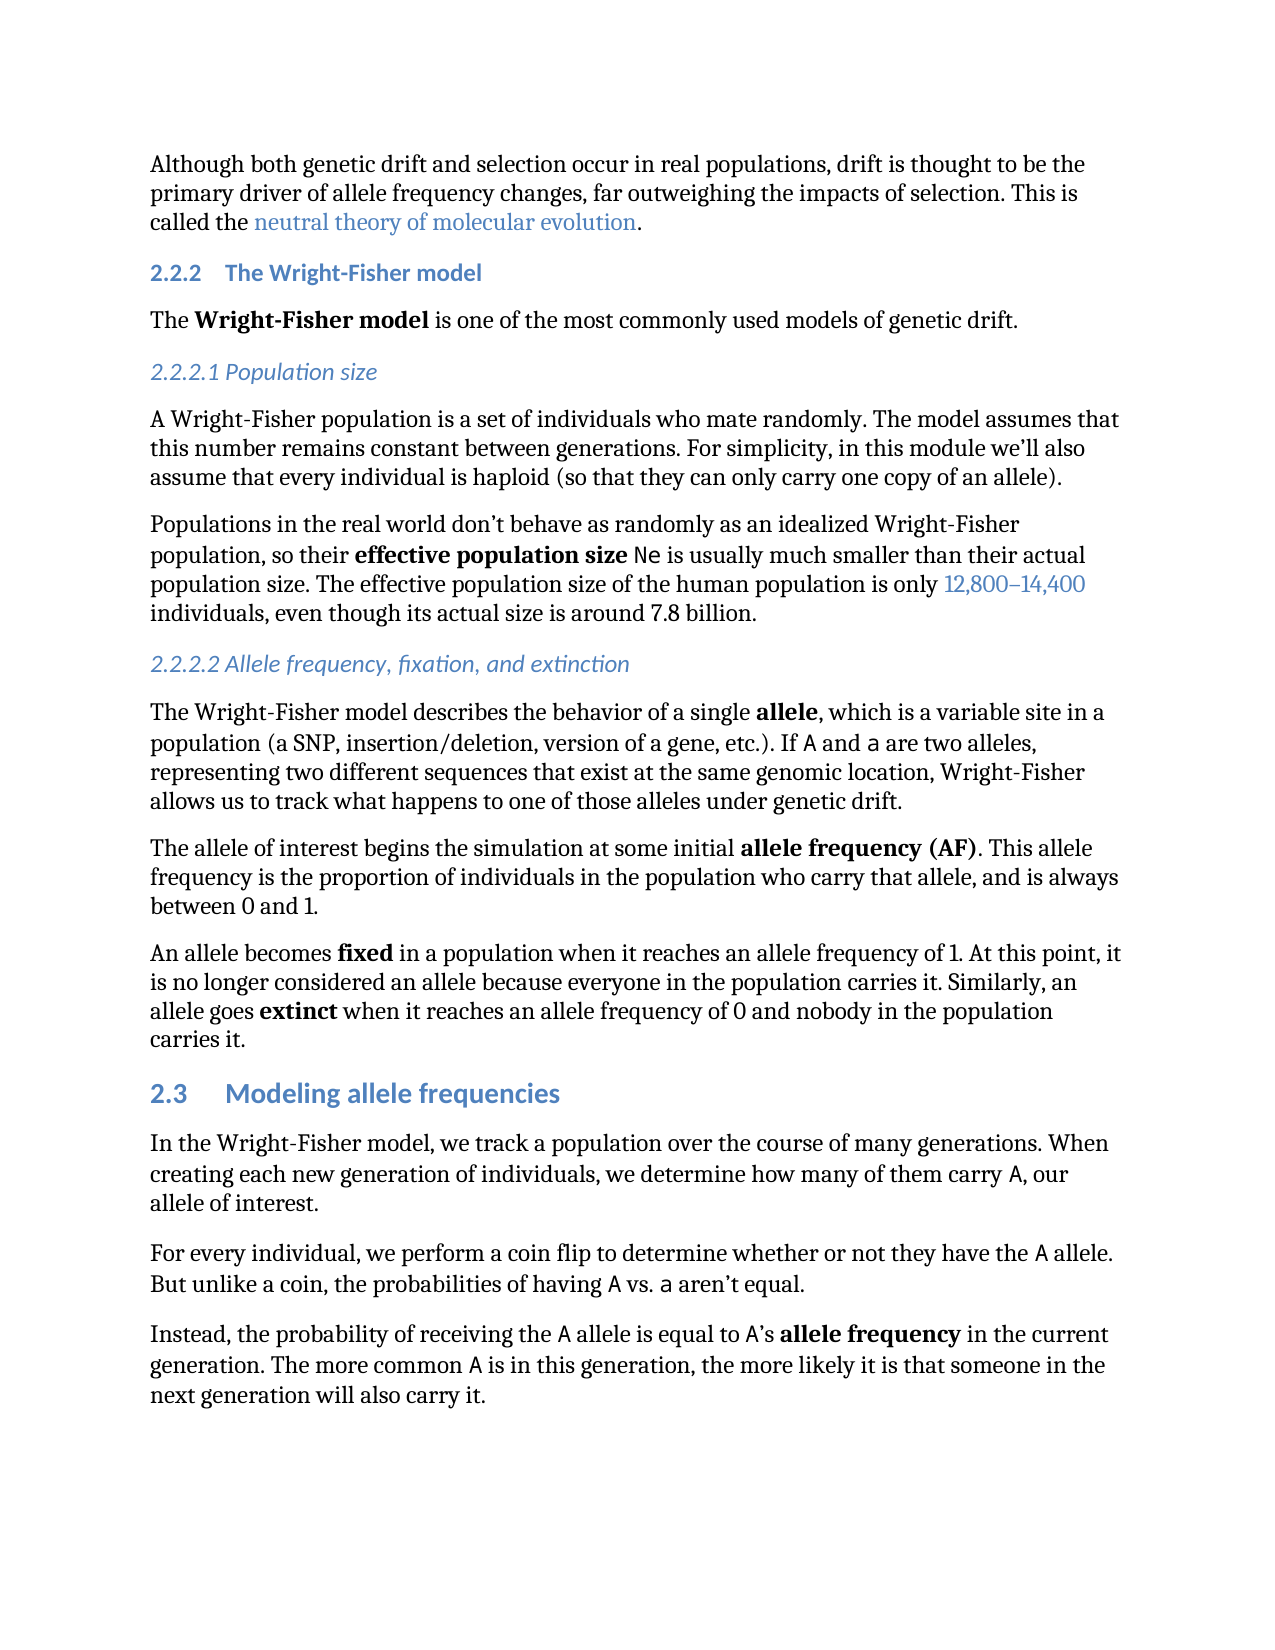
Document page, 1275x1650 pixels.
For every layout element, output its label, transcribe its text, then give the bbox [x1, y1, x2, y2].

text For every individual, we perform a coin flip to determine whether or not they have the A allele. But unlike a coin, the probabilities of having A vs. a aren’t equal. [150, 1237, 1125, 1299]
text The allele of interest begins the simulation at some initial allele frequency (AF). This allele frequency is the proportion of individuals in the population who carry that allele, and is always between 0 and 1. [150, 834, 1125, 920]
subtitle 2.3 Modeling allele frequencies [150, 1075, 1125, 1111]
text Although both genetic drift and selection occur in real populations, drift is thought to be the primary driver of allele frequency changes, far outweighing the impacts of selection. This is called the neutral theory of molecular evolution. [150, 150, 1125, 236]
text Instead, the probability of receiving the A allele is equal to A’s allele frequency in the current generation. The more common A is in this generation, the more likely it is that someone in the next generation will also carry it. [150, 1318, 1125, 1409]
subtitle 2.2.2 The Wright-Fisher model [150, 257, 1125, 288]
text A Wright-Fisher population is a set of individuals who mate randomly. The model assumes that this number remains constant between generations. For simplicity, in this module we’ll also assume that every individual is haploid (so that they can only carry one copy of an allele). [150, 405, 1125, 491]
text Populations in the real world don’t behave as randomly as an idealized Wright-Fisher population, so their effective population size Ne is usually much smaller than their actual population size. The effective population size of the human population is only 12,800–14,400 individuals, even though its actual size is around 7.8 billion. [150, 510, 1125, 628]
text The Wright-Fisher model is one of the most commonly used models of genetic drift. [150, 306, 1125, 335]
text In the Wright-Fisher model, we track a population over the course of many generations. When creating each new generation of individuals, we determine how many of them carry A, our allele of interest. [150, 1129, 1125, 1218]
text An allele becomes fixed in a population when it reaches an allele frequency of 1. At this point, it is no longer considered an allele because everyone in the population carries it. Similarly, an allele goes extinct when it reaches an allele frequency of 0 and nobody in the population carries it. [150, 939, 1125, 1054]
text The Wright-Fisher model describes the behavior of a single allele, which is a variable site in a population (a SNP, insertion/deletion, version of a gene, etc.). If A and a are two alleles, representing two different sequences that exist at the same genomic location, Wright-Fisher allows us to track what happens to one of those alleles under genetic drift. [150, 698, 1125, 815]
subtitle 2.2.2.2 Allele frequency, fixation, and extinction [150, 648, 1125, 679]
subtitle 2.2.2.1 Population size [150, 356, 1125, 386]
